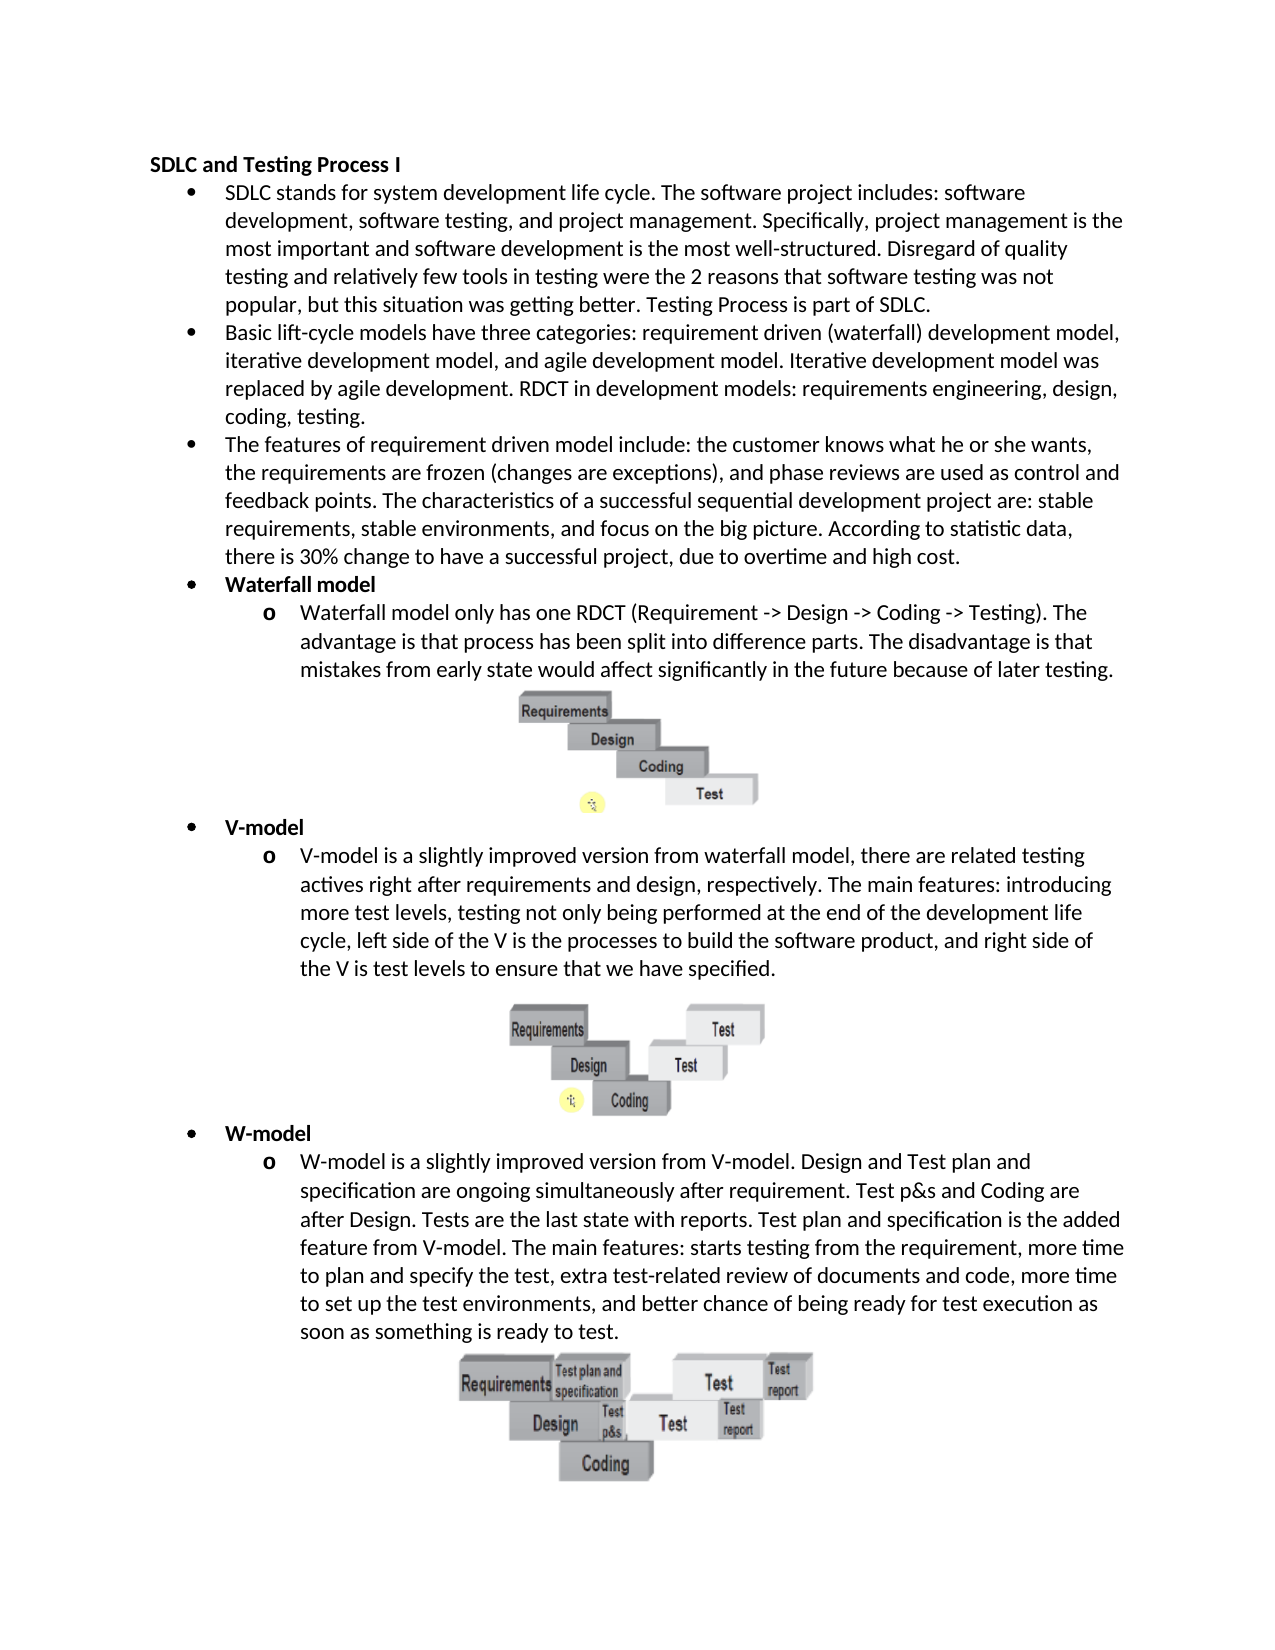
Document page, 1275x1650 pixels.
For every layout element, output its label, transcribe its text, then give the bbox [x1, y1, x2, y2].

list The features of requirement driven model include: the customer knows what he or she wants, the requirements are frozen (changes are exceptions), and phase reviews are used as control and feedback points. The characteristics of a successful sequential development project are: stable requirements, stable environments, and focus on the big picture. According to statistic data, there is 30% change to have a successful project, due to overtime and high cost. [187, 430, 1125, 570]
picture [513, 683, 762, 813]
list SDLC stands for system development life cycle. The software project includes: software development, software testing, and project management. Specifically, project management is the most important and software development is the most well-structured. Disregard of quality testing and relatively few tools in testing were the 2 reasons that software testing was not popular, but this situation was getting better. Testing Process is part of SDLC. [187, 178, 1125, 318]
list V-model is a slightly improved version from waterfall model, there are related testing actives right after requirements and design, respectively. The main features: introducing more test levels, testing not only being performed at the end of the development life cycle, left side of the V is the processes to build the software product, and right side of the V is test levels to ensure that we have specified. [262, 841, 1125, 982]
picture [500, 982, 775, 1120]
list Basic lift-cycle models have three categories: requirement driven (waterfall) development model, iterative development model, and agile development model. Iterative development model was replaced by agile development. RDCT in development models: requirements engineering, design, coding, testing. [187, 318, 1125, 430]
list W-model is a slightly improved version from V-model. Design and Test plan and specification are ongoing simultaneously after requirement. Test p&s and Coding are after Design. Tests are the last state with reports. Test plan and specification is the added feature from V-model. The main features: starts testing from the requirement, more time to plan and specify the test, extra test-related review of documents and code, more time to set up the test environments, and better chance of being ready for test execution as soon as something is ready to test. [262, 1147, 1125, 1345]
list Waterfall model [187, 570, 1125, 598]
list V-model [187, 813, 1125, 841]
text SDLC and Testing Process I [150, 150, 1125, 178]
picture [456, 1344, 819, 1486]
list Waterfall model only has one RDCT (Requirement -> Design -> Coding -> Testing). The advantage is that process has been split into difference parts. The disadvantage is that mistakes from early state would affect significantly in the future because of later testing. [262, 598, 1125, 683]
list W-model [187, 1119, 1125, 1147]
